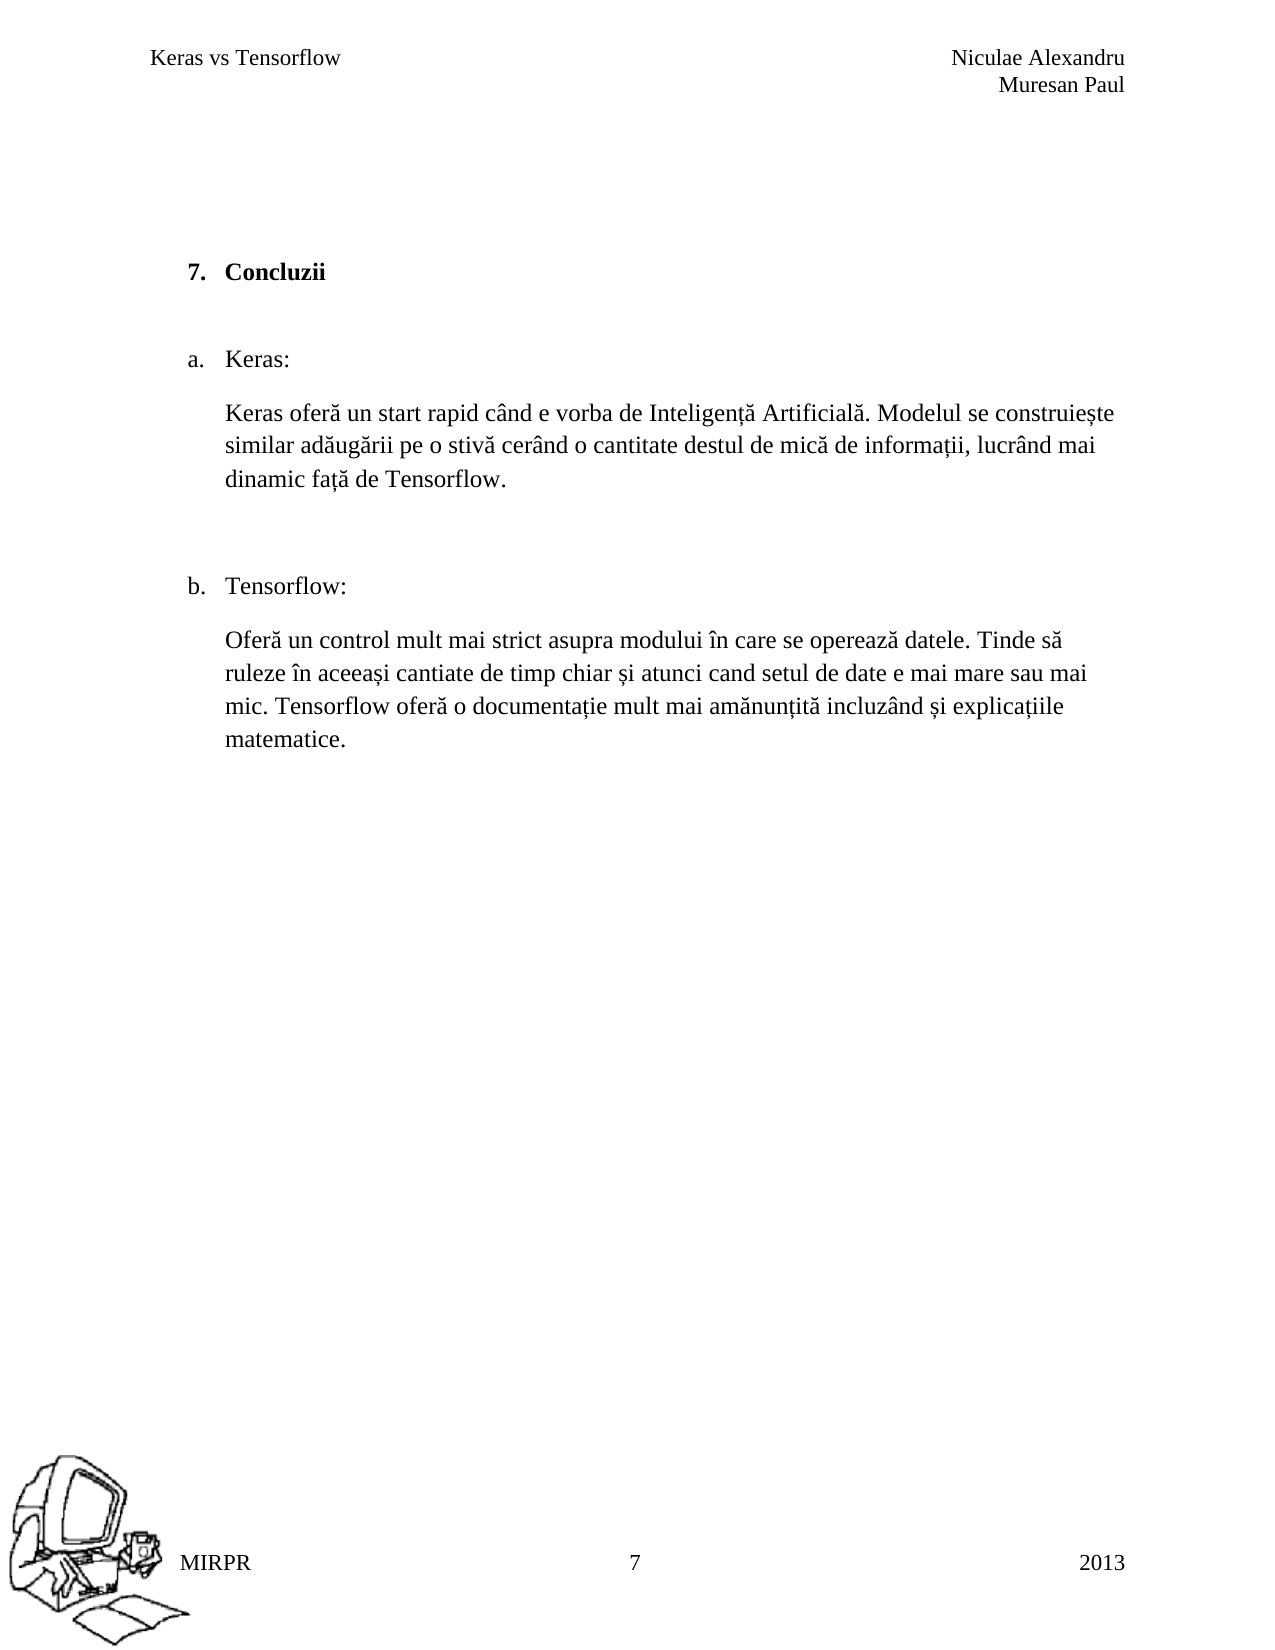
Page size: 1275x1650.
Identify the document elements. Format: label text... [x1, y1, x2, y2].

subtitle Concluzii [187, 257, 1125, 286]
list Tensorflow: [187, 571, 1125, 600]
picture [8, 1455, 191, 1649]
list Keras: [187, 344, 1125, 372]
text Keras oferă un start rapid când e vorba de Inteligență Artificială. Modelul se construiește similar adăugării pe o stivă cerând o cantitate destul de mică de informații, lucrând mai dinamic față de Tensorflow. [225, 398, 1125, 492]
text Oferă un control mult mai strict asupra modului în care se operează datele. Tinde să ruleze în aceeași cantiate de timp chiar și atunci cand setul de date e mai mare sau mai mic. Tensorflow oferă o documentație mult mai amănunțită incluzând și explicațiile matematice. [225, 625, 1125, 753]
